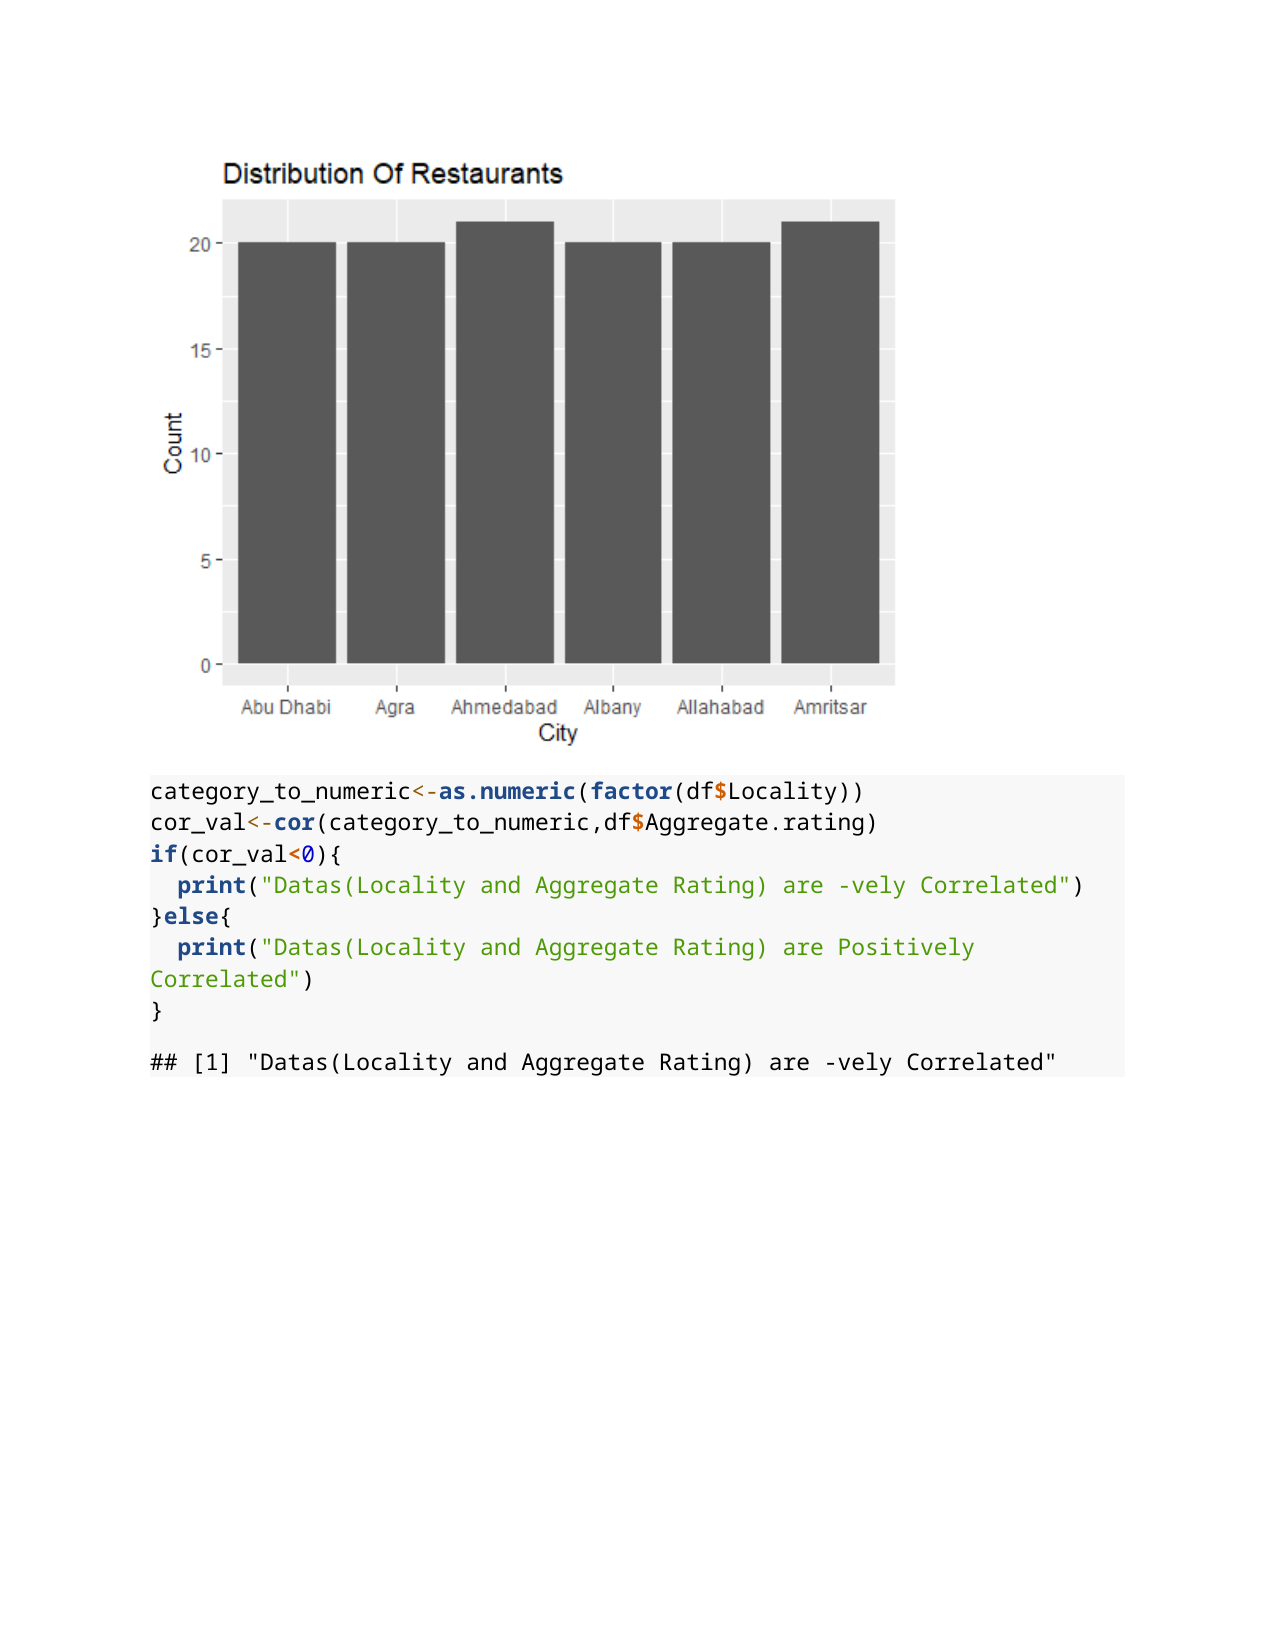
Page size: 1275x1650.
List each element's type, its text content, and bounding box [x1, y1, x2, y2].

text category_to_numeric<-as.numeric(factor(df$Locality)) cor_val<-cor(category_to_numeric,df$Aggregate.rating) if(cor_val<0){ print("Datas(Locality and Aggregate Rating) are -vely Correlated") }else{ print("Datas(Locality and Aggregate Rating) are Positively Correlated") } [164, 775, 1125, 1025]
text ## [1] "Datas(Locality and Aggregate Rating) are -vely Correlated" [150, 1046, 1125, 1077]
picture [150, 150, 908, 757]
